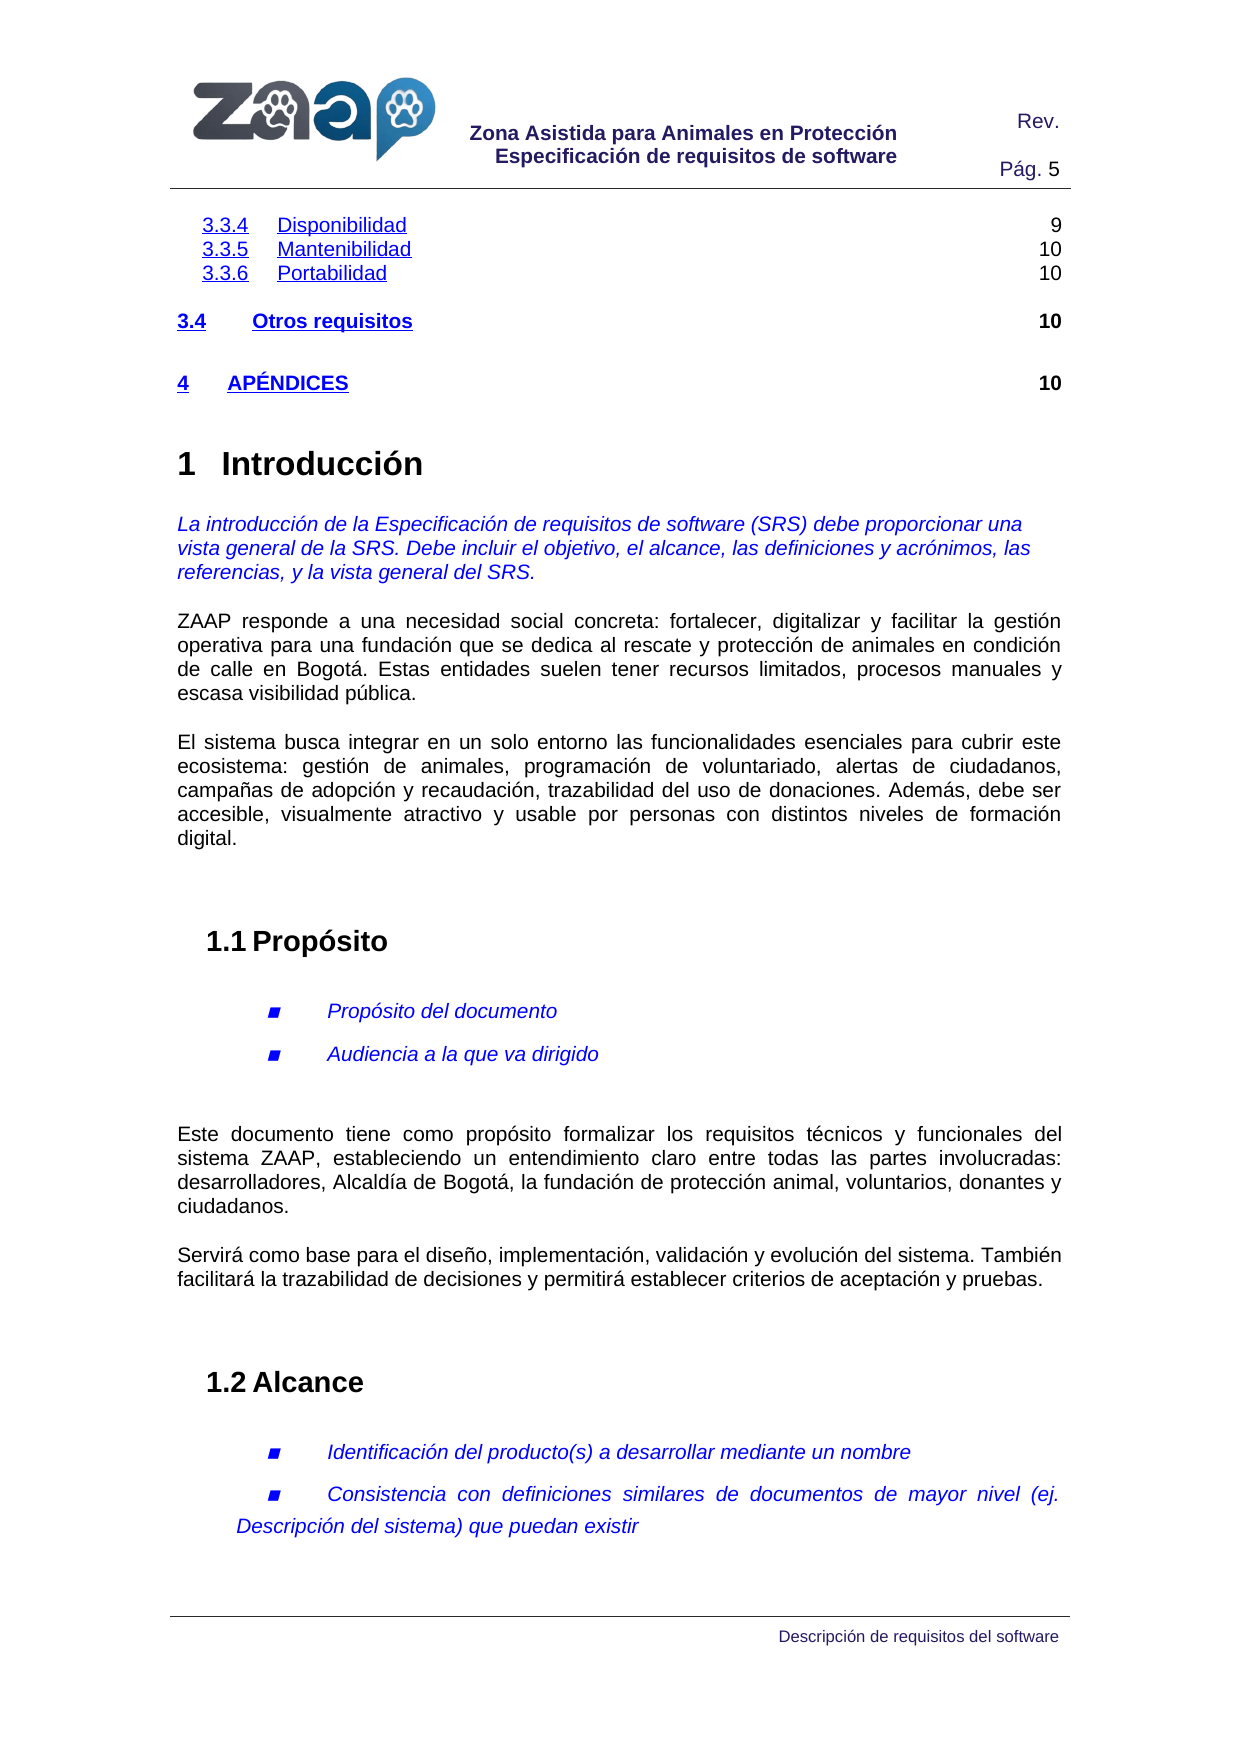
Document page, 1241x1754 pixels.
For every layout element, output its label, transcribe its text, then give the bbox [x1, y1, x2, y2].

list Consistencia con definiciones similares de documentos de mayor nivel (ej. Descripción del sistema) que puedan existir [236, 1471, 1063, 1538]
text La introducción de la Especificación de requisitos de software (SRS) debe proporcionar una vista general de la SRS. Debe incluir el objetivo, el alcance, las definiciones y acrónimos, las referencias, y la vista general del SRS. [177, 512, 1063, 584]
text Servirá como base para el diseño, implementación, validación y evolución del sistema. También facilitará la trazabilidad de decisiones y permitirá establecer criterios de aceptación y pruebas. [177, 1243, 1063, 1291]
list Introducción [177, 444, 1063, 482]
text ZAAP responde a una necesidad social concreta: fortalecer, digitalizar y facilitar la gestión operativa para una fundación que se dedica al rescate y protección de animales en condición de calle en Bogotá. Estas entidades suelen tener recursos limitados, procesos manuales y escasa visibilidad pública. [177, 609, 1063, 705]
list Propósito del documento [236, 987, 1063, 1030]
list Alcance [206, 1364, 1063, 1398]
text El sistema busca integrar en un solo entorno las funcionalidades esenciales para cubrir este ecosistema: gestión de animales, programación de voluntariado, alertas de ciudadanos, campañas de adopción y recaudación, trazabilidad del uso de donaciones. Además, debe ser accesible, visualmente atractivo y usable por personas con distintos niveles de formación digital. [177, 730, 1063, 850]
list Identificación del producto(s) a desarrollar mediante un nombre [236, 1428, 1063, 1471]
text Este documento tiene como propósito formalizar los requisitos técnicos y funcionales del sistema ZAAP, estableciendo un entendimiento claro entre todas las partes involucradas: desarrolladores, Alcaldía de Bogotá, la fundación de protección animal, voluntarios, donantes y ciudadanos. [177, 1122, 1063, 1218]
list Audiencia a la que va dirigido [236, 1030, 1063, 1073]
picture [177, 41, 448, 179]
list Propósito [206, 924, 1063, 957]
